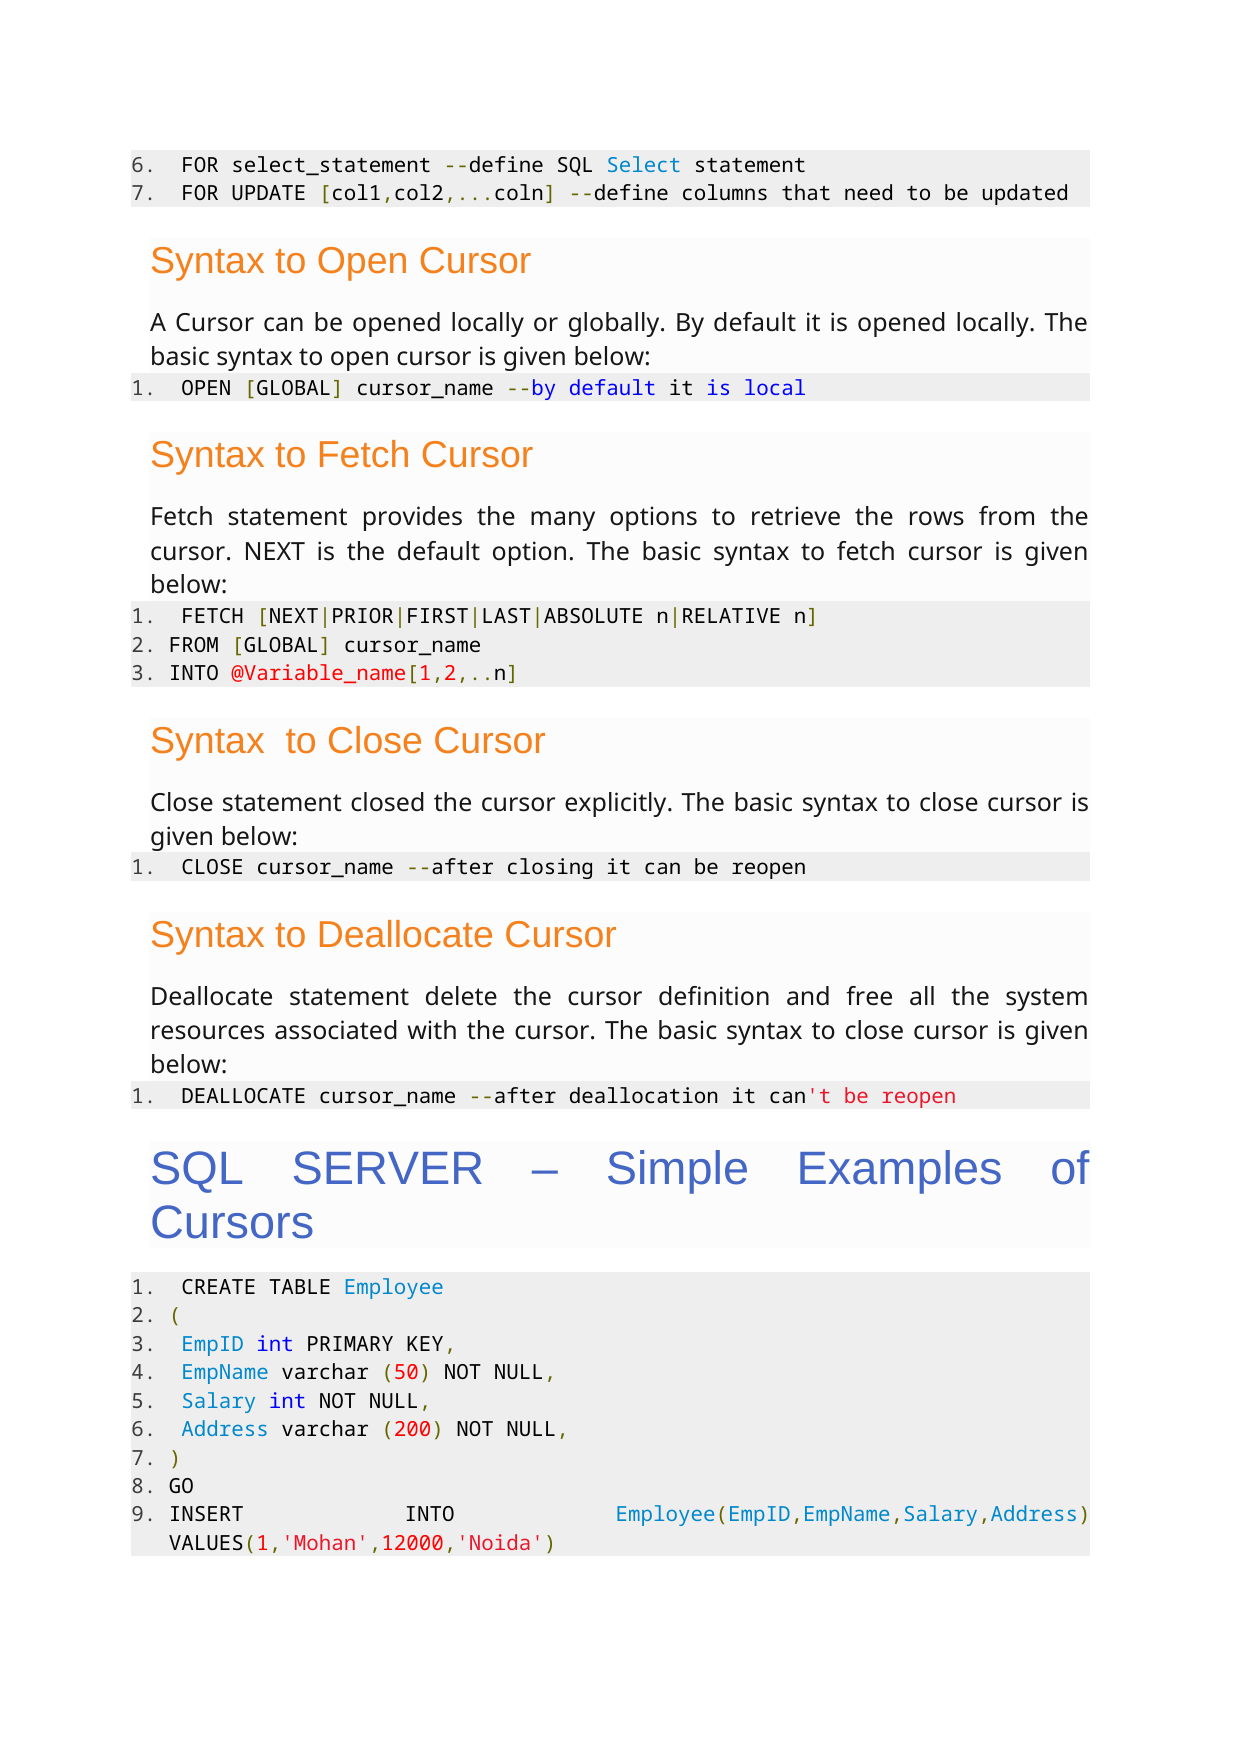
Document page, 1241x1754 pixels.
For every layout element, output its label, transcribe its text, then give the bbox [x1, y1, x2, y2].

text Fetch statement provides the many options to retrieve the rows from the cursor. NEXT is the default option. The basic syntax to fetch cursor is given below: [150, 499, 1090, 601]
list ) [131, 1443, 1090, 1471]
list FETCH [NEXT|PRIOR|FIRST|LAST|ABSOLUTE n|RELATIVE n] [131, 601, 1090, 630]
list ( [131, 1300, 1090, 1329]
list Address varchar (200) NOT NULL, [131, 1414, 1090, 1443]
text A Cursor can be opened locally or globally. By default it is opened locally. The basic syntax to open cursor is given below: [150, 305, 1090, 373]
text SQL SERVER – Simple Examples of Cursors [150, 1141, 1090, 1248]
text Syntax to Fetch Cursor [150, 432, 1090, 476]
text Syntax to Deallocate Cursor [150, 912, 1090, 955]
list DEALLOCATE cursor_name --after deallocation it can't be reopen [131, 1081, 1090, 1109]
text Syntax to Close Cursor [150, 718, 1090, 761]
list INTO @Variable_name[1,2,..n] [131, 658, 1090, 687]
list OPEN [GLOBAL] cursor_name --by default it is local [131, 373, 1090, 401]
list FROM [GLOBAL] cursor_name [131, 630, 1090, 658]
list EmpName varchar (50) NOT NULL, [131, 1357, 1090, 1386]
text Syntax to Open Cursor [150, 238, 1090, 281]
list CLOSE cursor_name --after closing it can be reopen [131, 852, 1090, 881]
list Salary int NOT NULL, [131, 1386, 1090, 1414]
text Deallocate statement delete the cursor definition and free all the system resources associated with the cursor. The basic syntax to close cursor is given below: [150, 979, 1090, 1081]
text Close statement closed the cursor explicitly. The basic syntax to close cursor is given below: [150, 784, 1090, 852]
list FOR select_statement --define SQL Select statement [131, 150, 1090, 178]
list INSERT INTO Employee(EmpID,EmpName,Salary,Address) VALUES(1,'Mohan',12000,'Noida') [131, 1499, 1090, 1556]
list CREATE TABLE Employee [131, 1272, 1090, 1300]
list GO [131, 1471, 1090, 1499]
list EmpID int PRIMARY KEY, [131, 1329, 1090, 1357]
list FOR UPDATE [col1,col2,...coln] --define columns that need to be updated [131, 178, 1090, 207]
